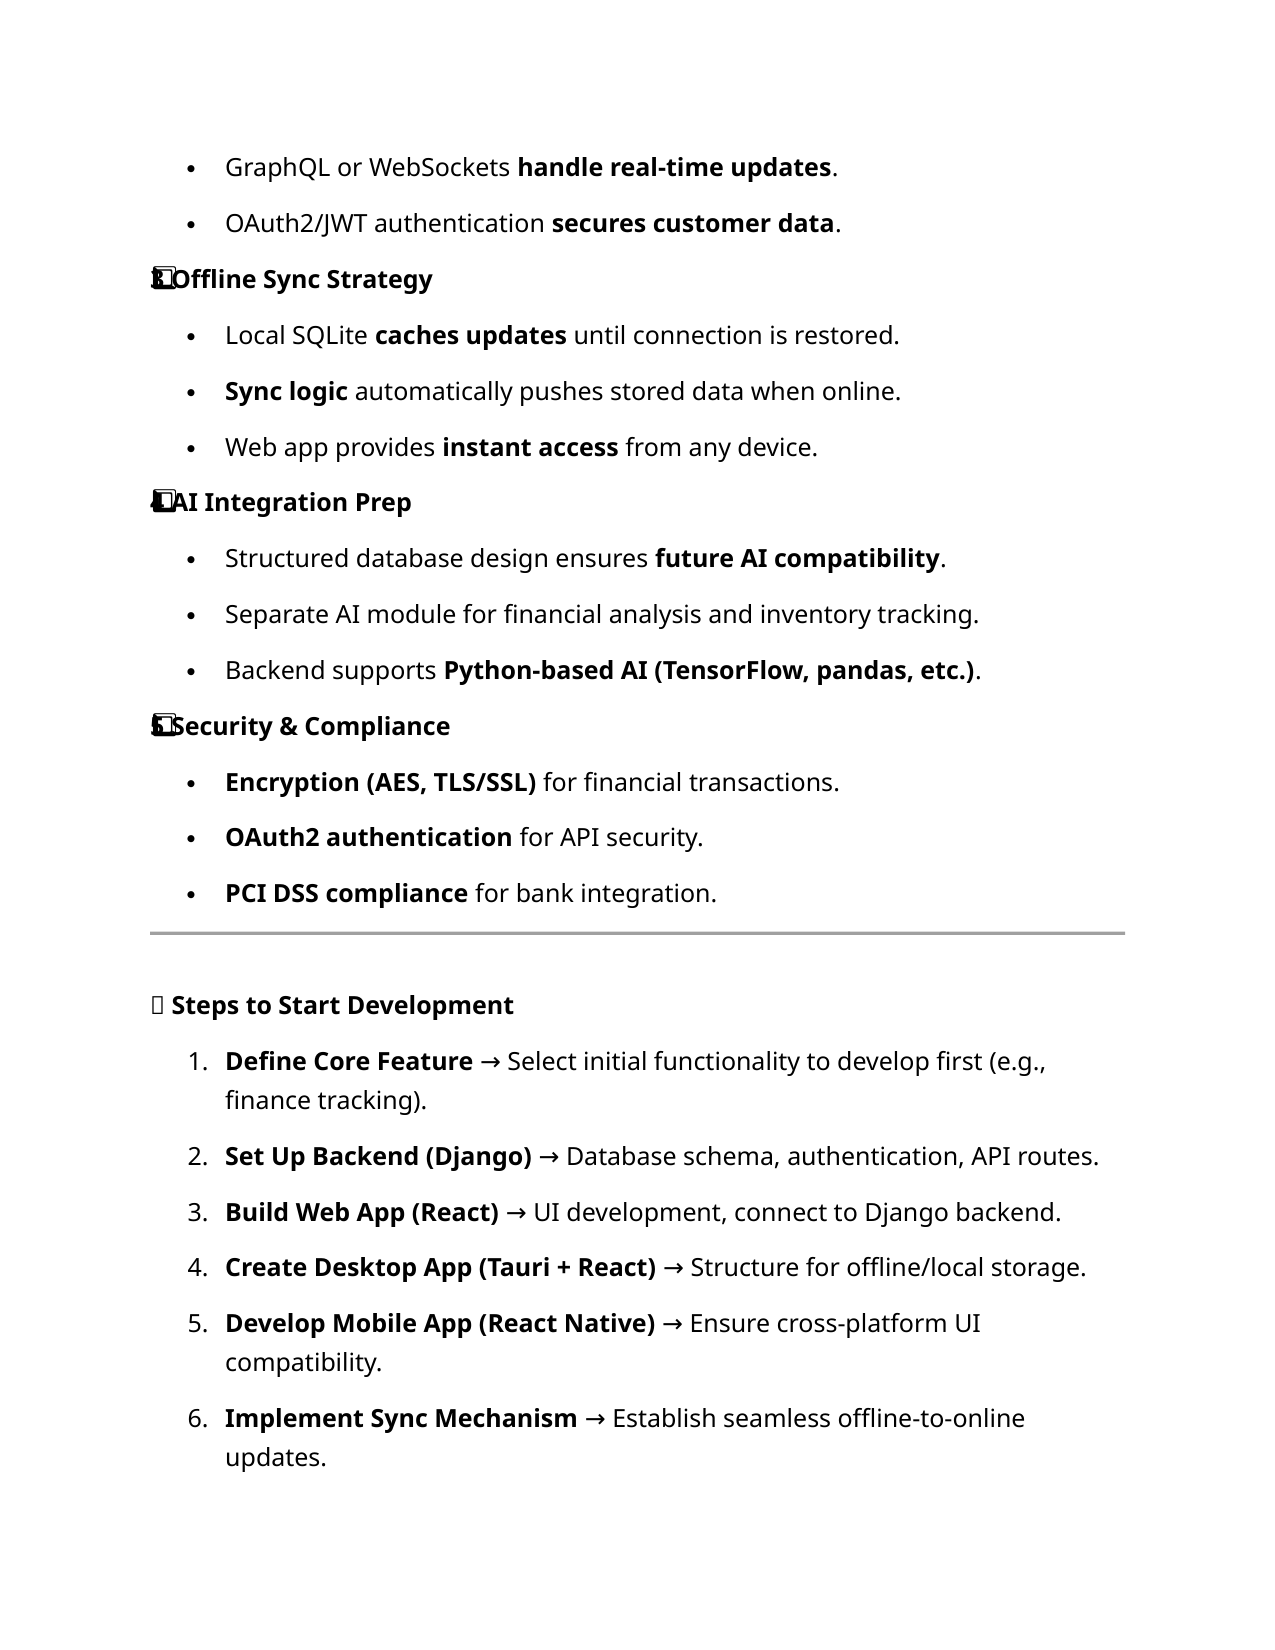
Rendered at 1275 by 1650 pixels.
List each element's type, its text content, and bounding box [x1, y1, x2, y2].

text 3️⃣ Offline Sync Strategy [150, 262, 1125, 296]
text 5️⃣ Security & Compliance [150, 708, 1125, 742]
list Structured database design ensures future AI compatibility. [187, 541, 1125, 575]
list Define Core Feature → Select initial functionality to develop first (e.g., finance tracking). [187, 1043, 1125, 1117]
list Sync logic automatically pushes stored data when online. [187, 373, 1125, 407]
list Develop Mobile App (React Native) → Ensure cross-platform UI compatibility. [187, 1306, 1125, 1379]
list PCI DSS compliance for bank integration. [187, 876, 1125, 910]
list Local SQLite caches updates until connection is restored. [187, 317, 1125, 352]
list OAuth2/JWT authentication secures customer data. [187, 206, 1125, 240]
list Separate AI module for financial analysis and inventory tracking. [187, 597, 1125, 631]
list GraphQL or WebSockets handle real-time updates. [187, 150, 1125, 184]
list Build Web App (React) → UI development, connect to Django backend. [187, 1194, 1125, 1228]
text ✅ Steps to Start Development [150, 987, 1125, 1022]
list Encryption (AES, TLS/SSL) for financial transactions. [187, 764, 1125, 798]
list Web app provides instant access from any device. [187, 429, 1125, 463]
list Backend supports Python-based AI (TensorFlow, pandas, etc.). [187, 652, 1125, 687]
list Set Up Backend (Django) → Database schema, authentication, API routes. [187, 1138, 1125, 1172]
list Implement Sync Mechanism → Establish seamless offline-to-online updates. [187, 1401, 1125, 1474]
text 4️⃣ AI Integration Prep [150, 485, 1125, 519]
list OAuth2 authentication for API security. [187, 820, 1125, 854]
list Create Desktop App (Tauri + React) → Structure for offline/local storage. [187, 1250, 1125, 1284]
